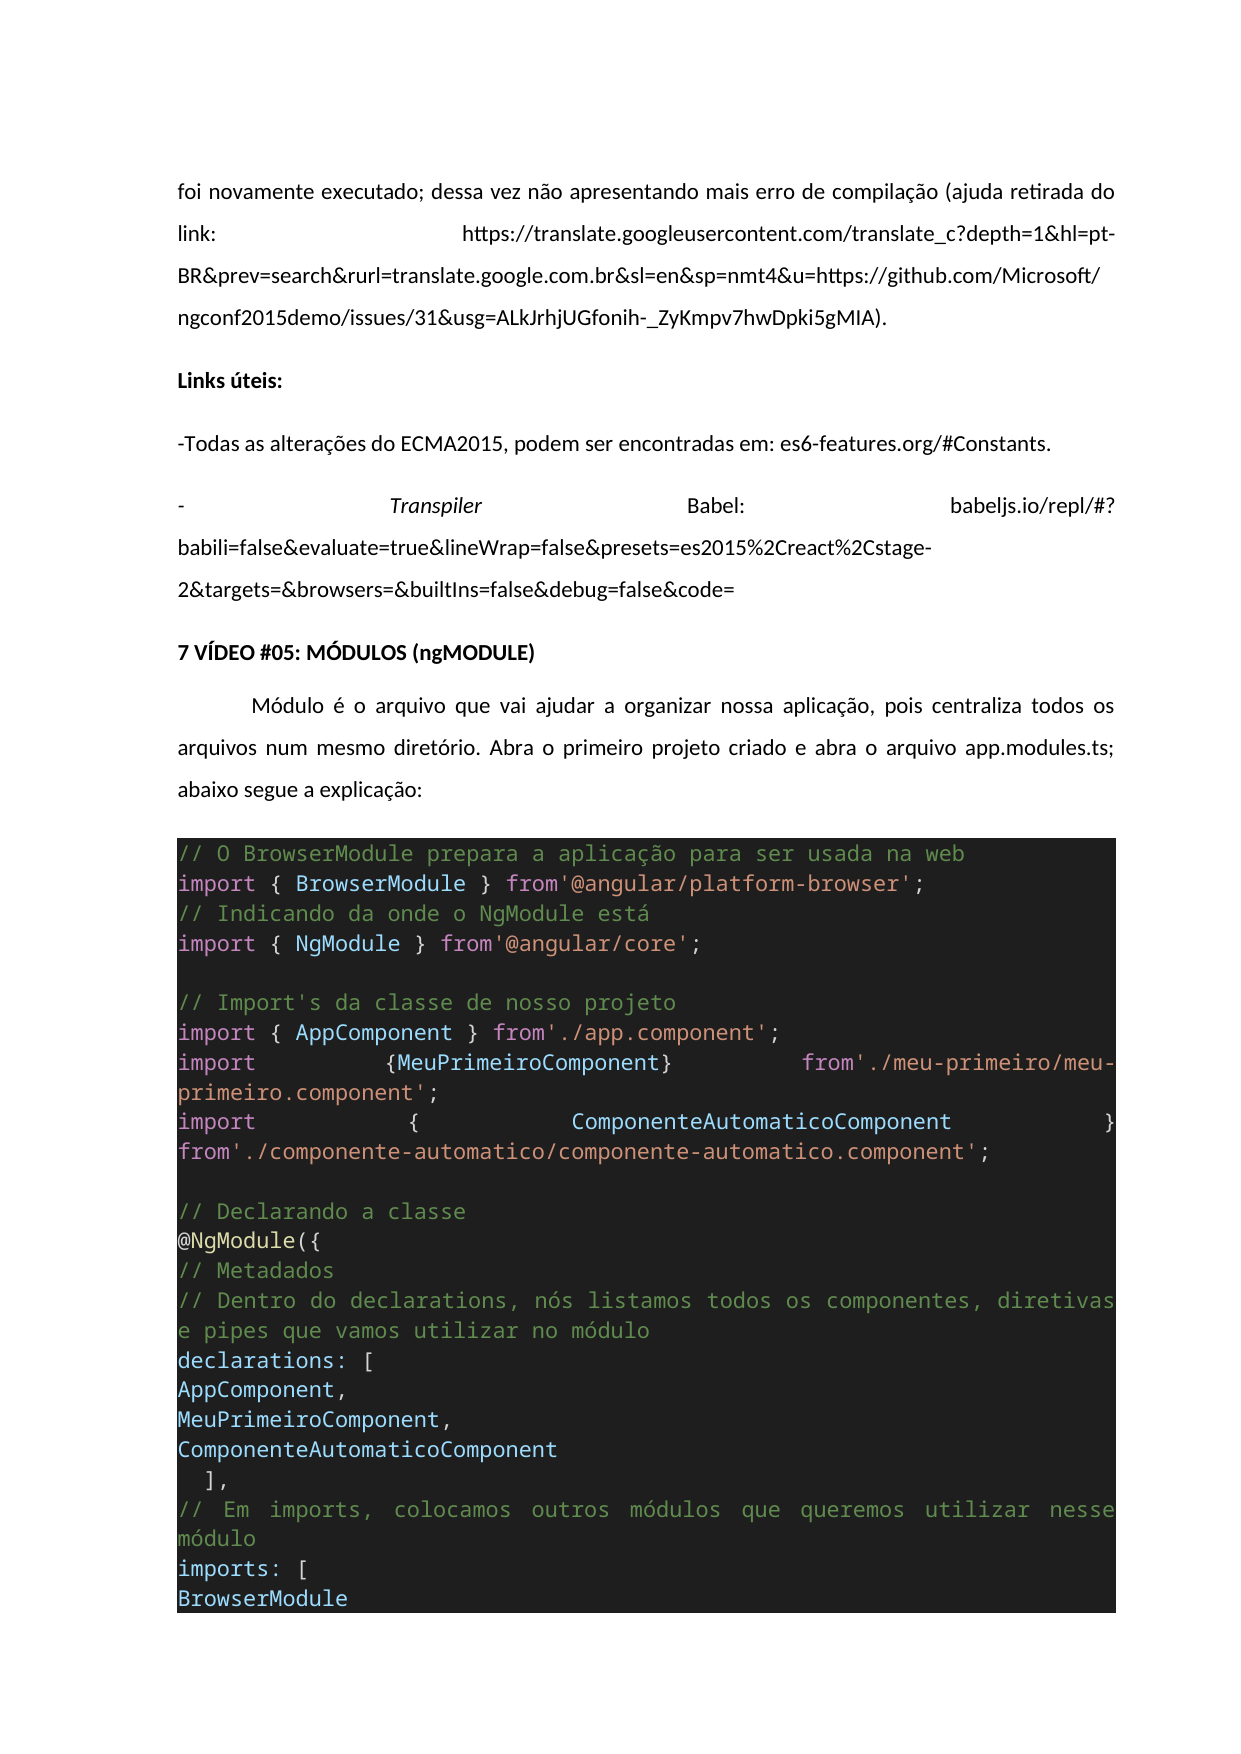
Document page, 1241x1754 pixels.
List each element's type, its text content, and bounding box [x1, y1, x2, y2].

text Links úteis: [177, 366, 1116, 394]
text -Todas as alterações do ECMA2015, podem ser encontradas em: es6-features.org/#Constants. [177, 429, 1116, 457]
text ComponenteAutomaticoComponent [177, 1434, 1116, 1464]
text // Metadados [177, 1255, 1116, 1285]
text declarations: [ [177, 1344, 1116, 1374]
text // Import's da classe de nosso projeto [177, 987, 1116, 1017]
text Módulo é o arquivo que vai ajudar a organizar nossa aplicação, pois centraliza todos os arquivos num mesmo diretório. Abra o primeiro projeto criado e abra o arquivo app.modules.ts; abaixo segue a explicação: [177, 691, 1116, 803]
text import { AppComponent } from'./app.component'; [177, 1017, 1116, 1047]
text BrowserModule [177, 1583, 1116, 1613]
text @NgModule({ [177, 1225, 1116, 1255]
text 7 VÍDEO #05: MÓDULOS (ngMODULE) [177, 638, 1116, 666]
text // Declarando a classe [177, 1196, 1116, 1225]
text imports: [ [177, 1553, 1116, 1583]
text MeuPrimeiroComponent, [177, 1404, 1116, 1434]
text import {MeuPrimeiroComponent} from'./meu-primeiro/meu-primeiro.component'; [177, 1047, 1116, 1106]
text // Indicando da onde o NgModule está [177, 898, 1116, 927]
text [177, 177, 1116, 331]
text // Em imports, colocamos outros módulos que queremos utilizar nesse módulo [177, 1493, 1116, 1553]
text import { ComponenteAutomaticoComponent } from'./componente-automatico/componente-automatico.component'; [177, 1106, 1116, 1166]
text import { NgModule } from'@angular/core'; [177, 927, 1116, 957]
text // Dentro do declarations, nós listamos todos os componentes, diretivas e pipes que vamos utilizar no módulo [177, 1285, 1116, 1344]
text - Transpiler Babel: babeljs.io/repl/#?babili=false&evaluate=true&lineWrap=false&presets=es2015%2Creact%2Cstage-2&targets=&browsers=&builtIns=false&debug=false&code= [177, 492, 1116, 603]
text import { BrowserModule } from'@angular/platform-browser'; [177, 868, 1116, 898]
text // O BrowserModule prepara a aplicação para ser usada na web [177, 838, 1116, 868]
text AppComponent, [177, 1374, 1116, 1404]
text ], [177, 1464, 1116, 1493]
